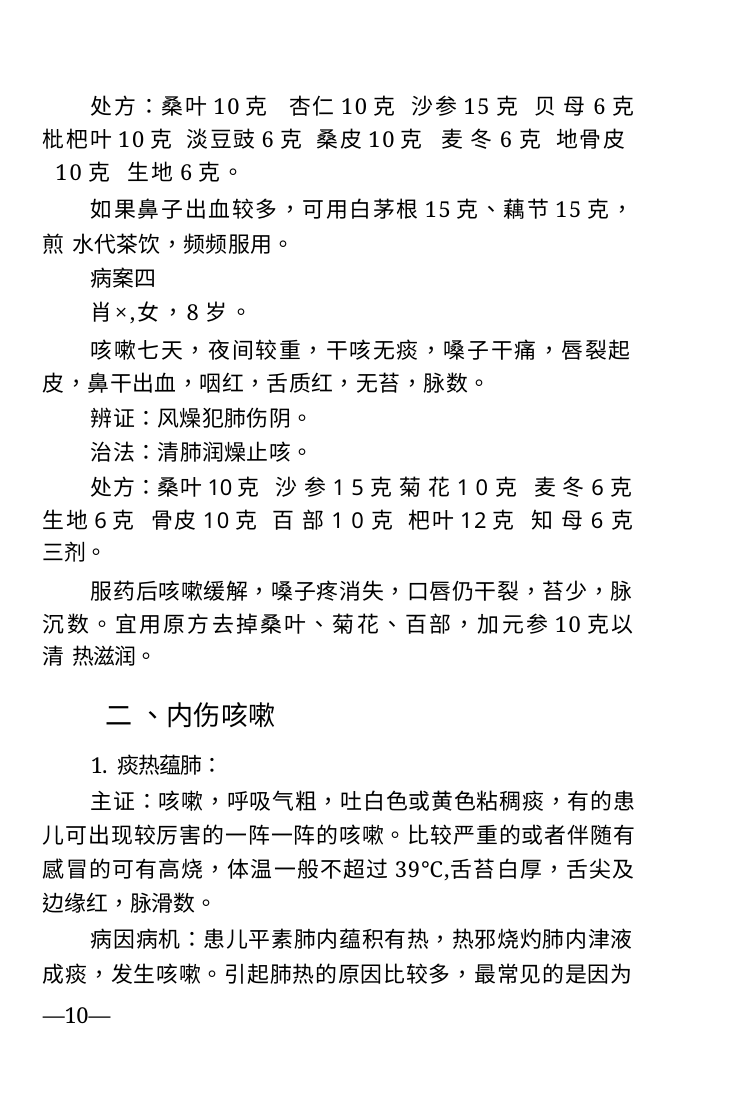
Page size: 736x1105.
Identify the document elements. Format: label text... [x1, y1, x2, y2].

text 处方：桑叶10克 沙 参 1 5 克 菊 花 1 0 克 麦 冬 6 克 生地6克 骨皮10克 百 部 1 0 克 杷叶12克 知 母 6 克 三剂。 [43, 472, 634, 567]
text 病案四 [91, 265, 636, 292]
text 二 、内伤咳嗽 [105, 698, 636, 732]
text 如果鼻子出血较多，可用白茅根15克、藕节15克，煎 水代茶饮，频频服用。 [43, 194, 635, 258]
text 肖×,女，8岁。 [91, 299, 636, 326]
text 主证：咳嗽，呼吸气粗，吐白色或黄色粘稠痰，有的患 儿可出现较厉害的一阵一阵的咳嗽。比较严重的或者伴随有 感冒的可有高烧，体温一般不超过39℃,舌苔白厚，舌尖及 边缘红，脉滑数。 [43, 786, 635, 918]
text 辨证：风燥犯肺伤阴。 治法：清肺润燥止咳。 [91, 403, 314, 467]
text 处方：桑叶10克 杏仁10克 沙参15克 贝 母 6 克 枇杷叶10克 淡豆豉6克 桑皮10克 麦 冬 6 克 地骨皮 10克 生地6克。 [43, 91, 636, 186]
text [43, 924, 633, 989]
text 服药后咳嗽缓解，嗓子疼消失，口唇仍干裂，苔少，脉 沉数。宜用原方去掉桑叶、菊花、百部，加元参10克以清 热滋润。 [43, 576, 633, 671]
text 咳嗽七天，夜间较重，干咳无痰，嗓子干痛，唇裂起 皮，鼻干出血，咽红，舌质红，无苔，脉数。 [43, 334, 633, 397]
text 1. 痰热蕴肺： [91, 751, 636, 778]
